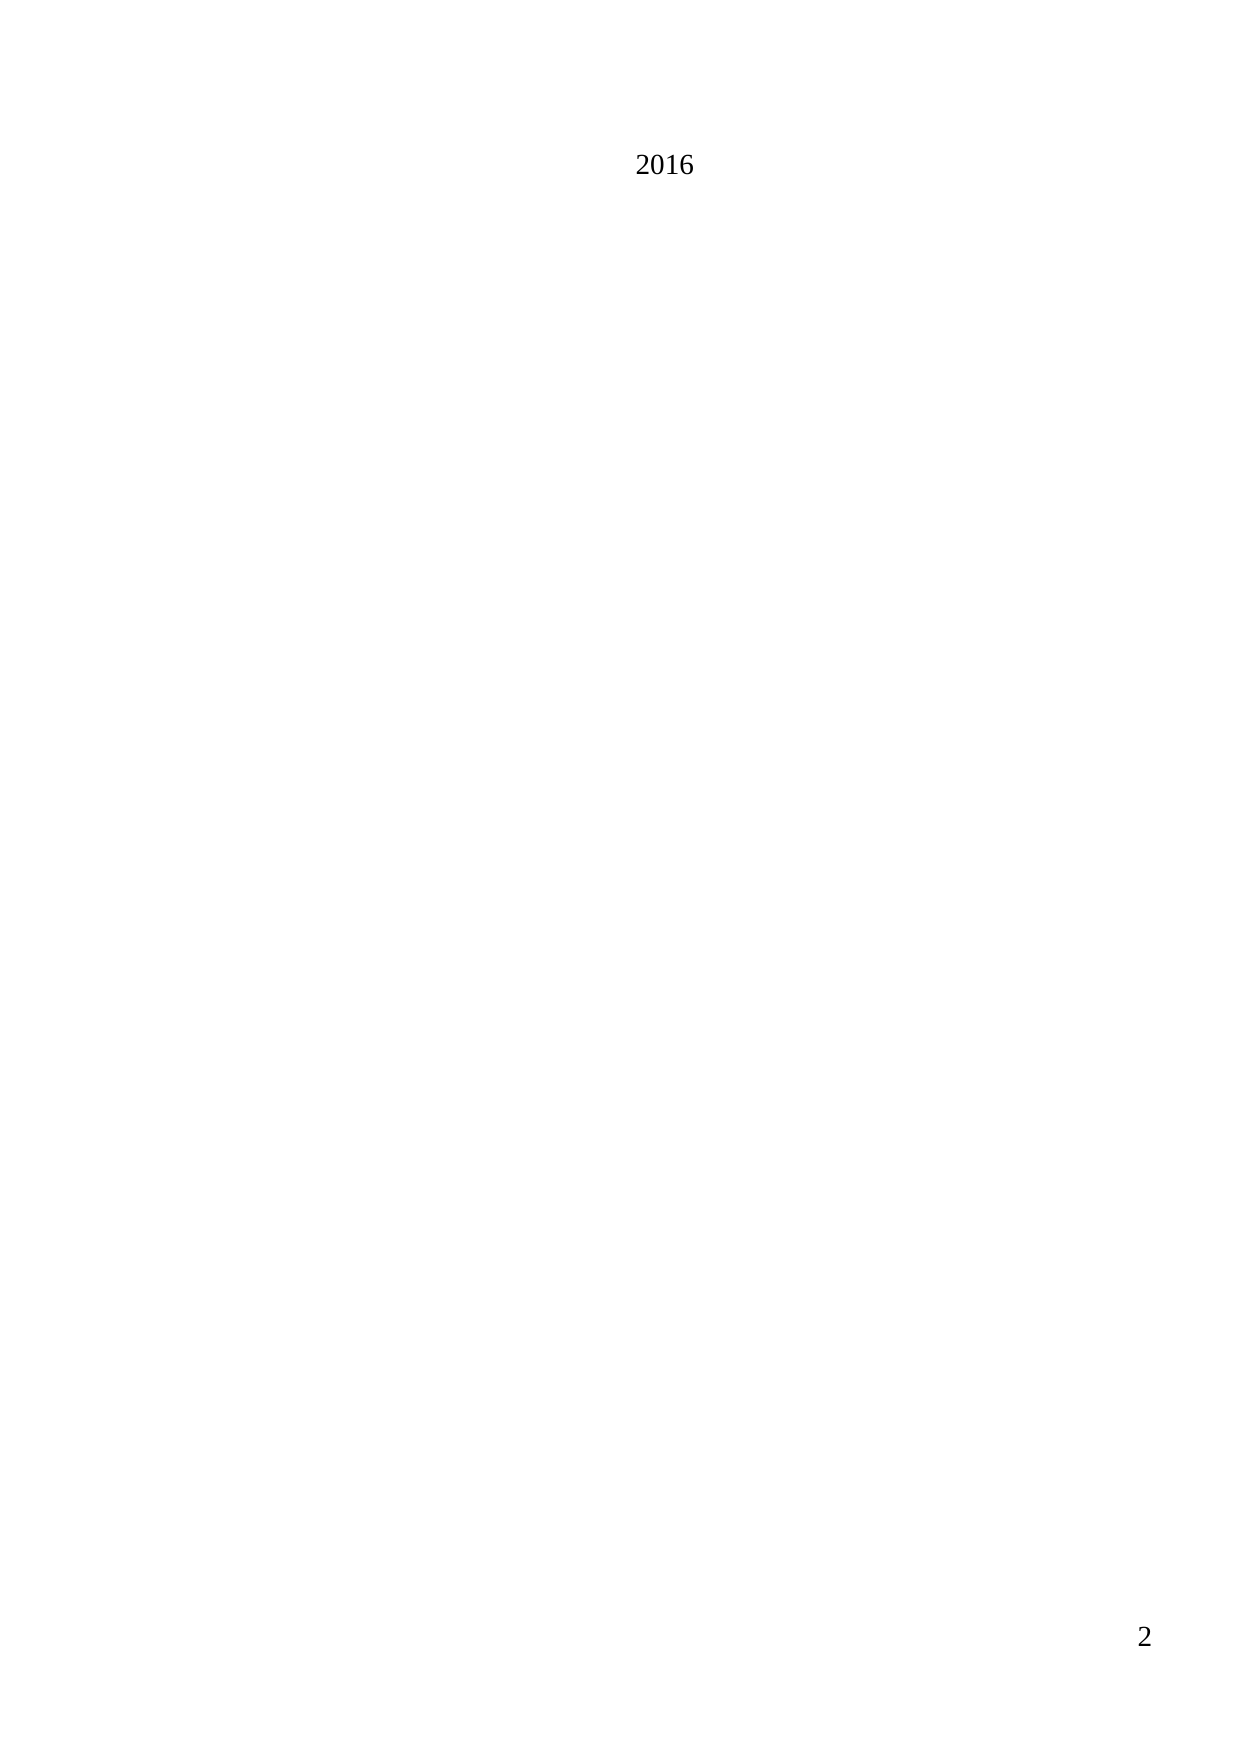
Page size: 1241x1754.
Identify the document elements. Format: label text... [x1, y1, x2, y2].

text 2016 [177, 147, 1152, 180]
